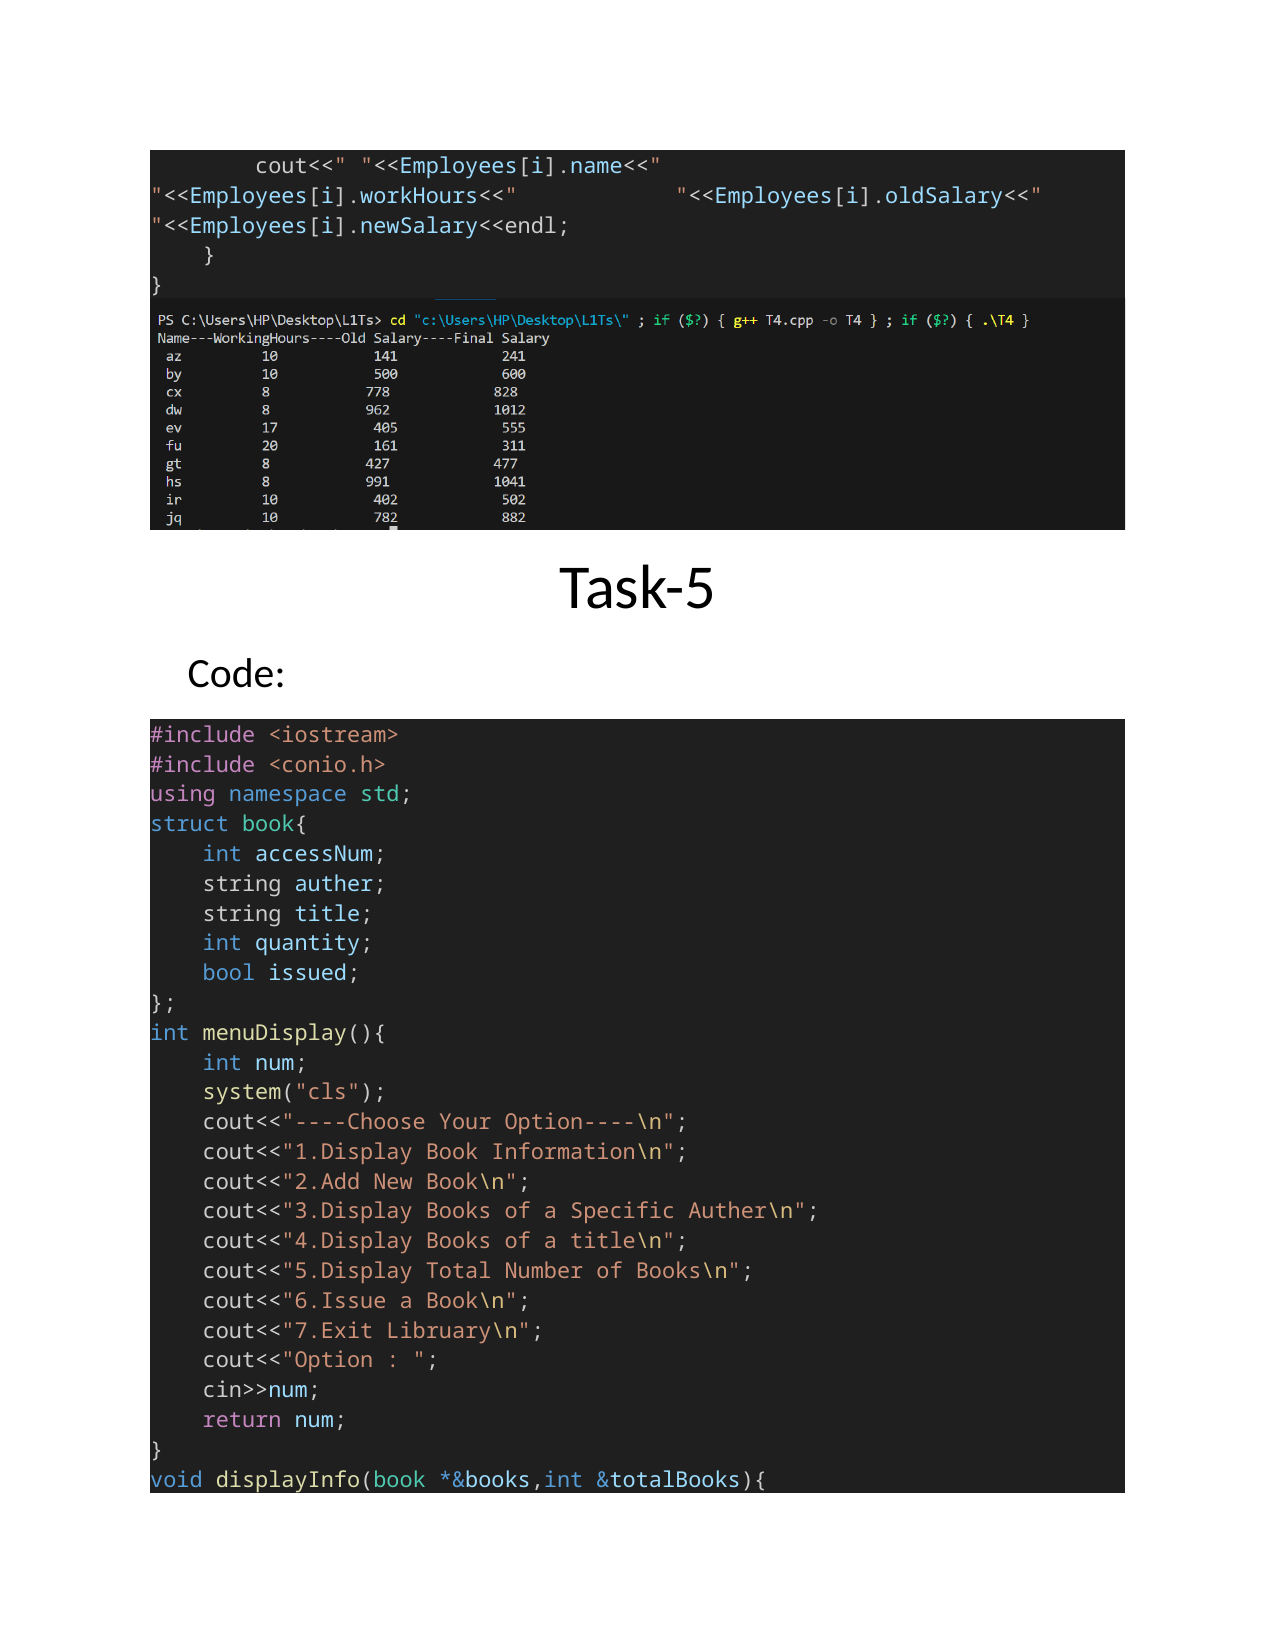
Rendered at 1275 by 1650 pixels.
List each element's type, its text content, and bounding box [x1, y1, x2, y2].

text cout<<"1.Display Book Information\n"; [150, 1136, 1125, 1166]
text cout<<" "<<Employees[i].name<<" "<<Employees[i].workHours<<" "<<Employees[i].oldSalary<<" "<<Employees[i].newSalary<<endl; [150, 150, 1125, 239]
text Task-5 [150, 548, 1125, 624]
text bool issued; [150, 957, 1125, 987]
text #include <iostream> [150, 719, 1125, 749]
text cout<<"2.Add New Book\n"; [150, 1166, 1125, 1196]
text return num; [150, 1404, 1125, 1434]
text } [150, 239, 1125, 269]
text cin>>num; [150, 1374, 1125, 1404]
text int quantity; [150, 927, 1125, 957]
text cout<<"4.Display Books of a title\n"; [150, 1225, 1125, 1255]
text #include <conio.h> [150, 749, 1125, 778]
text } [150, 1434, 1125, 1464]
text cout<<"6.Issue a Book\n"; [150, 1285, 1125, 1315]
text cout<<"7.Exit Libruary\n"; [150, 1315, 1125, 1344]
text cout<<"3.Display Books of a Specific Auther\n"; [150, 1196, 1125, 1225]
text int accessNum; [150, 838, 1125, 868]
text } [150, 269, 1125, 298]
text void displayInfo(book *&books,int &totalBooks){ [150, 1464, 1125, 1493]
text cout<<"----Choose Your Option----\n"; [150, 1106, 1125, 1136]
text string title; [150, 898, 1125, 927]
picture [150, 298, 1125, 530]
text }; [150, 987, 1125, 1017]
text cout<<"Option : "; [150, 1344, 1125, 1374]
text cout<<"5.Display Total Number of Books\n"; [150, 1255, 1125, 1285]
text using namespace std; [150, 778, 1125, 808]
text system("cls"); [150, 1076, 1125, 1106]
text struct book{ [150, 808, 1125, 838]
text Code: [187, 647, 1125, 698]
text string auther; [150, 868, 1125, 898]
text int menuDisplay(){ [150, 1017, 1125, 1047]
text int num; [150, 1047, 1125, 1076]
